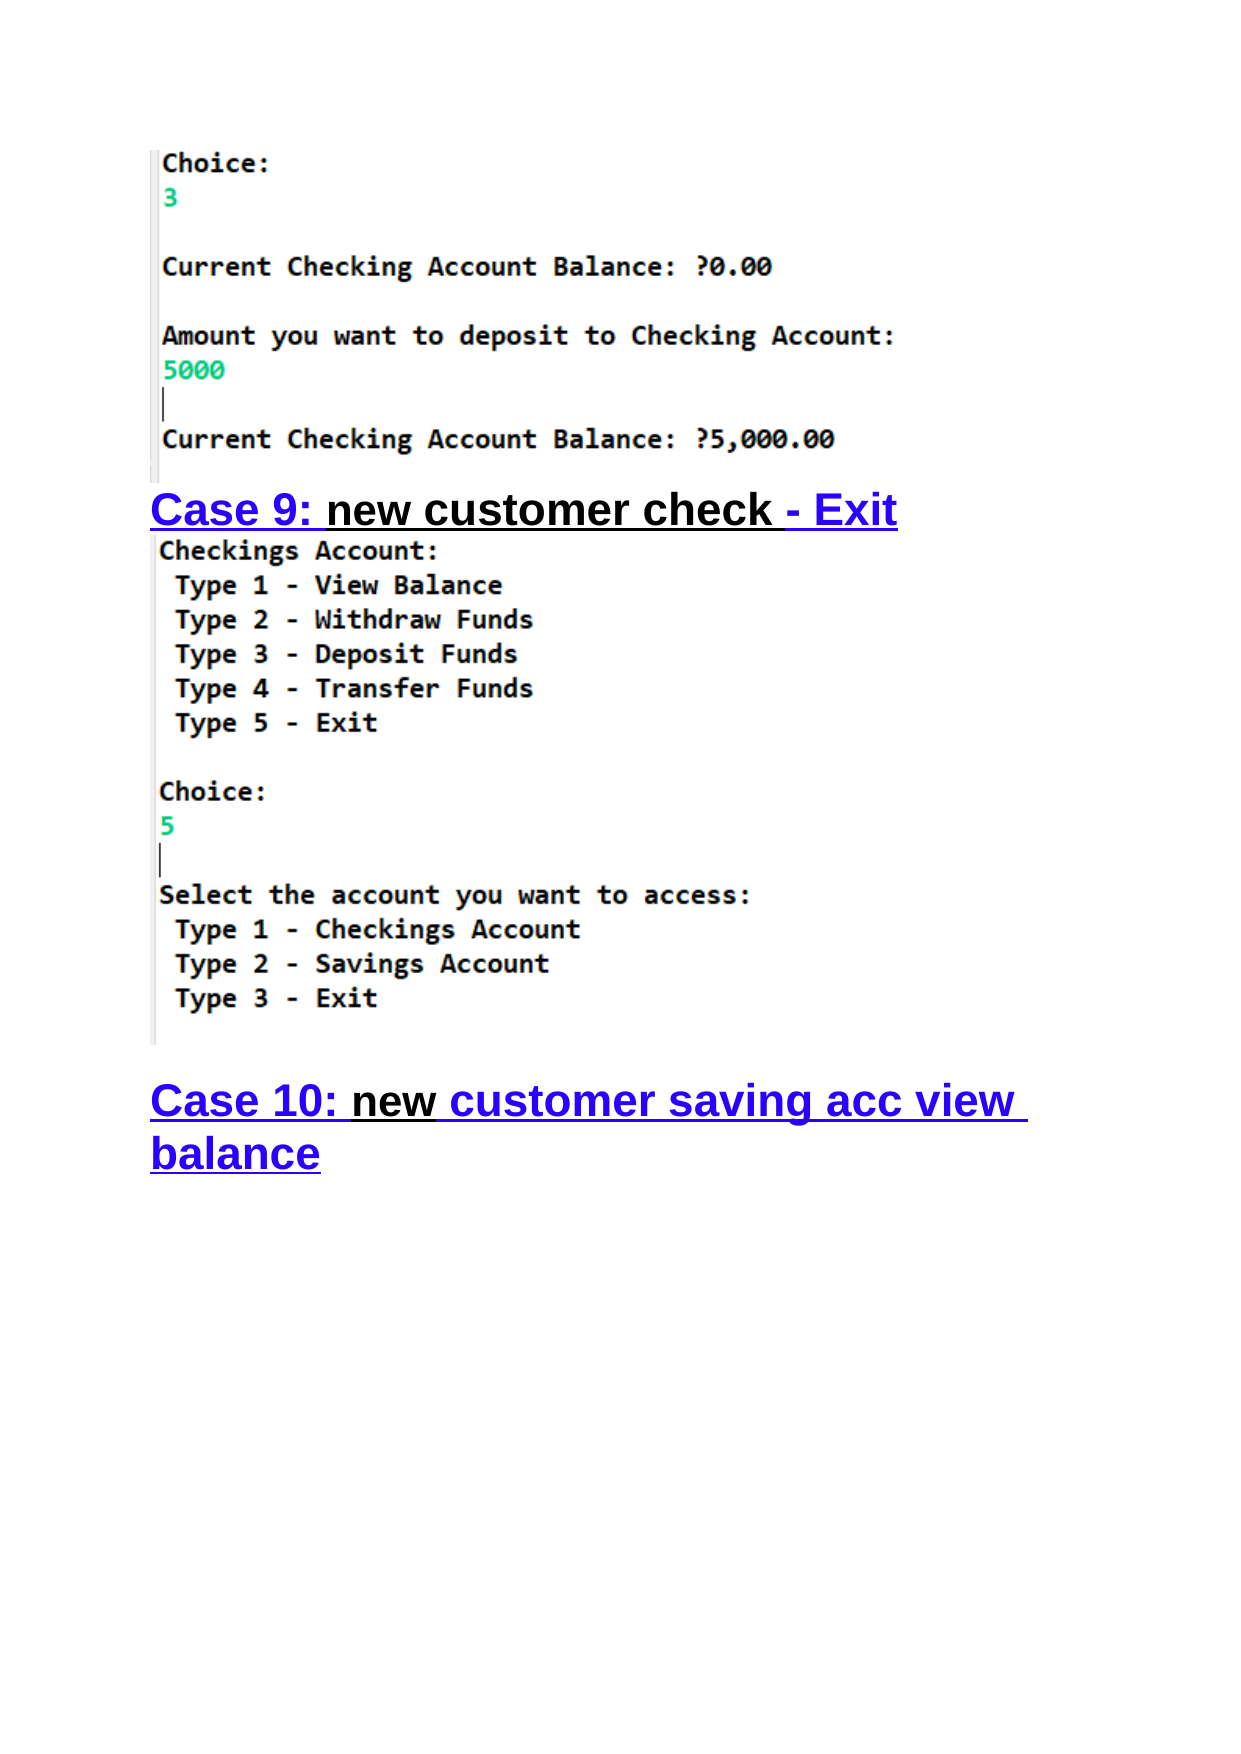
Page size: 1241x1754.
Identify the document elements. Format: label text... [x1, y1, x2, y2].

text Case 10: new customer saving acc view balance [150, 1074, 1090, 1179]
text Case 9: new customer check - Exit [150, 483, 1090, 536]
picture [150, 535, 761, 1045]
picture [150, 150, 902, 483]
